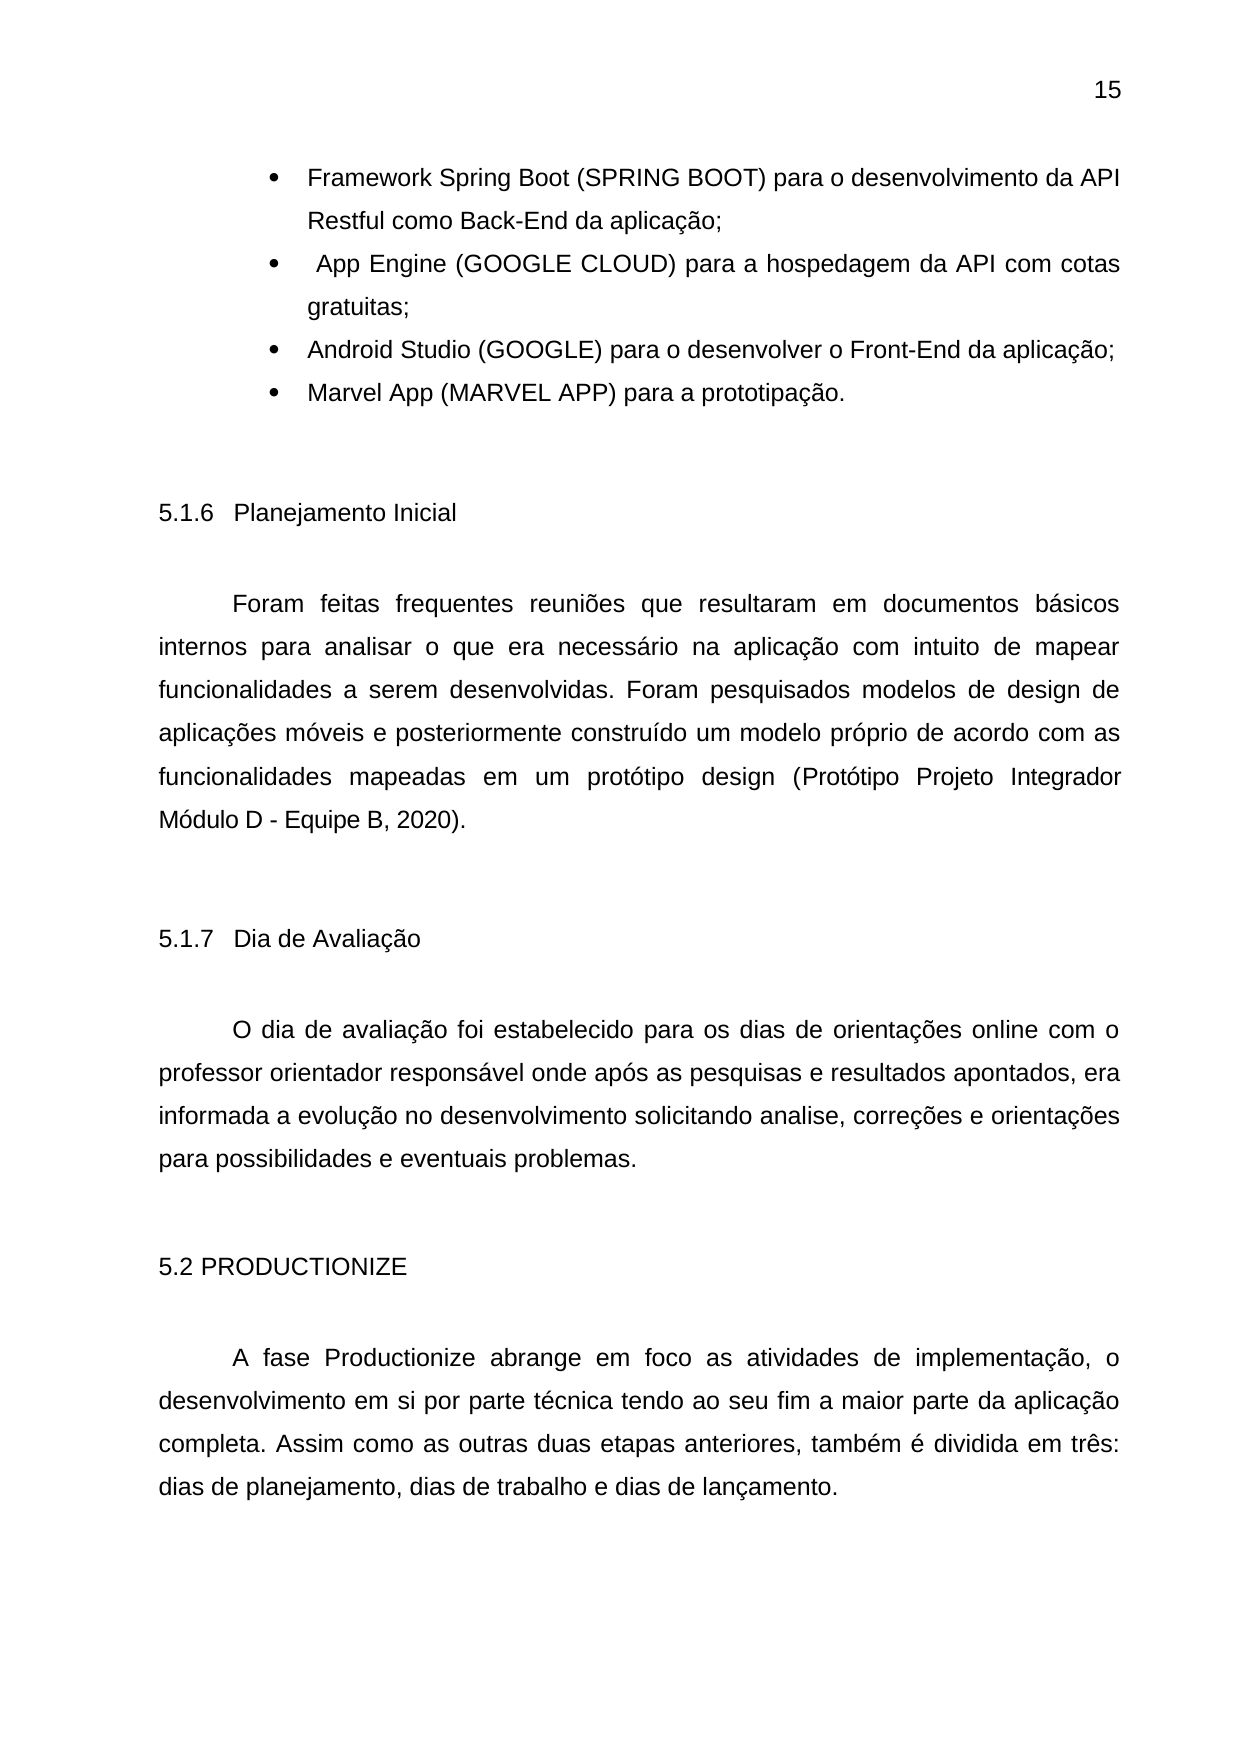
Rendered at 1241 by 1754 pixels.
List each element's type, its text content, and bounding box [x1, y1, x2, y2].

text O dia de avaliação foi estabelecido para os dias de orientações online com o professor orientador responsável onde após as pesquisas e resultados apontados, era informada a evolução no desenvolvimento solicitando analise, correções e orientações para possibilidades e eventuais problemas. [158, 1015, 1121, 1173]
subtitle PRODUCTIONIZE [158, 1252, 1121, 1281]
list Android Studio (GOOGLE) para o desenvolver o Front-End da aplicação; [269, 335, 1121, 364]
subtitle Planejamento Inicial [158, 498, 1121, 527]
list App Engine (GOOGLE CLOUD) para a hospedagem da API com cotas gratuitas; [269, 249, 1121, 321]
text A fase Productionize abrange em foco as atividades de implementação, o desenvolvimento em si por parte técnica tendo ao seu fim a maior parte da aplicação completa. Assim como as outras duas etapas anteriores, também é dividida em três: dias de planejamento, dias de trabalho e dias de lançamento. [158, 1343, 1121, 1501]
list Framework Spring Boot (SPRING BOOT) para o desenvolvimento da API Restful como Back-End da aplicação; [269, 162, 1121, 234]
list Marvel App (MARVEL APP) para a prototipação. [269, 378, 1121, 407]
text Foram feitas frequentes reuniões que resultaram em documentos básicos internos para analisar o que era necessário na aplicação com intuito de mapear funcionalidades a serem desenvolvidas. Foram pesquisados modelos de design de aplicações móveis e posteriormente construído um modelo próprio de acordo com as funcionalidades mapeadas em um protótipo design (Protótipo Projeto Integrador Módulo D - Equipe B, 2020). [158, 589, 1121, 833]
subtitle Dia de Avaliação [158, 924, 1121, 953]
